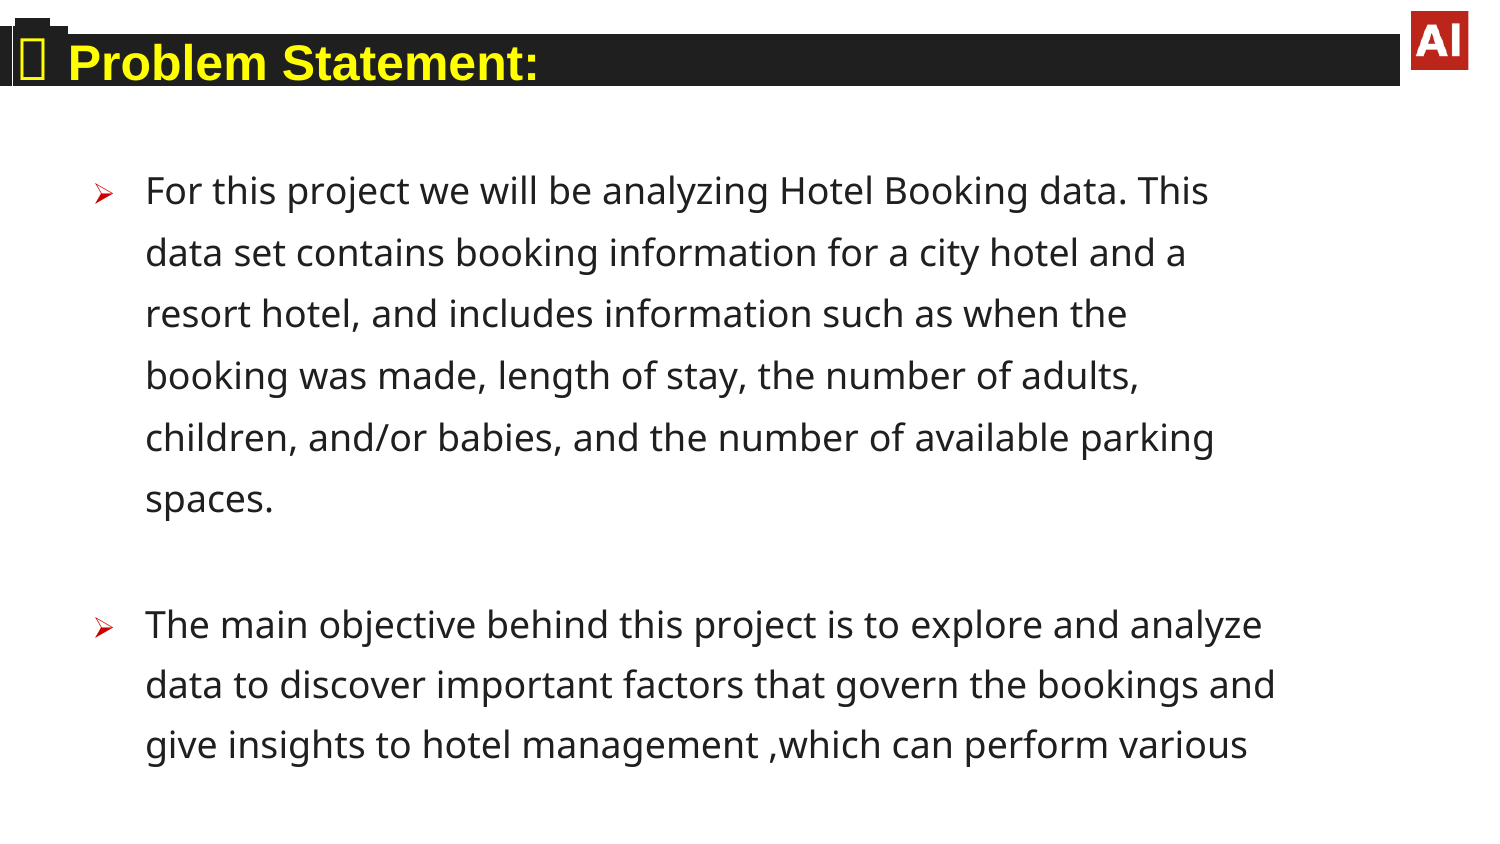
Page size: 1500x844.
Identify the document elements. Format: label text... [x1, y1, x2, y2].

picture [1411, 11, 1469, 70]
list For this project we will be analyzing Hotel Booking data. This data set contains booking information for a city hotel and a resort hotel, and includes information such as when the booking was made, length of stay, the number of adults, children, and/or babies, and the number of available parking spaces. [92, 164, 1282, 524]
